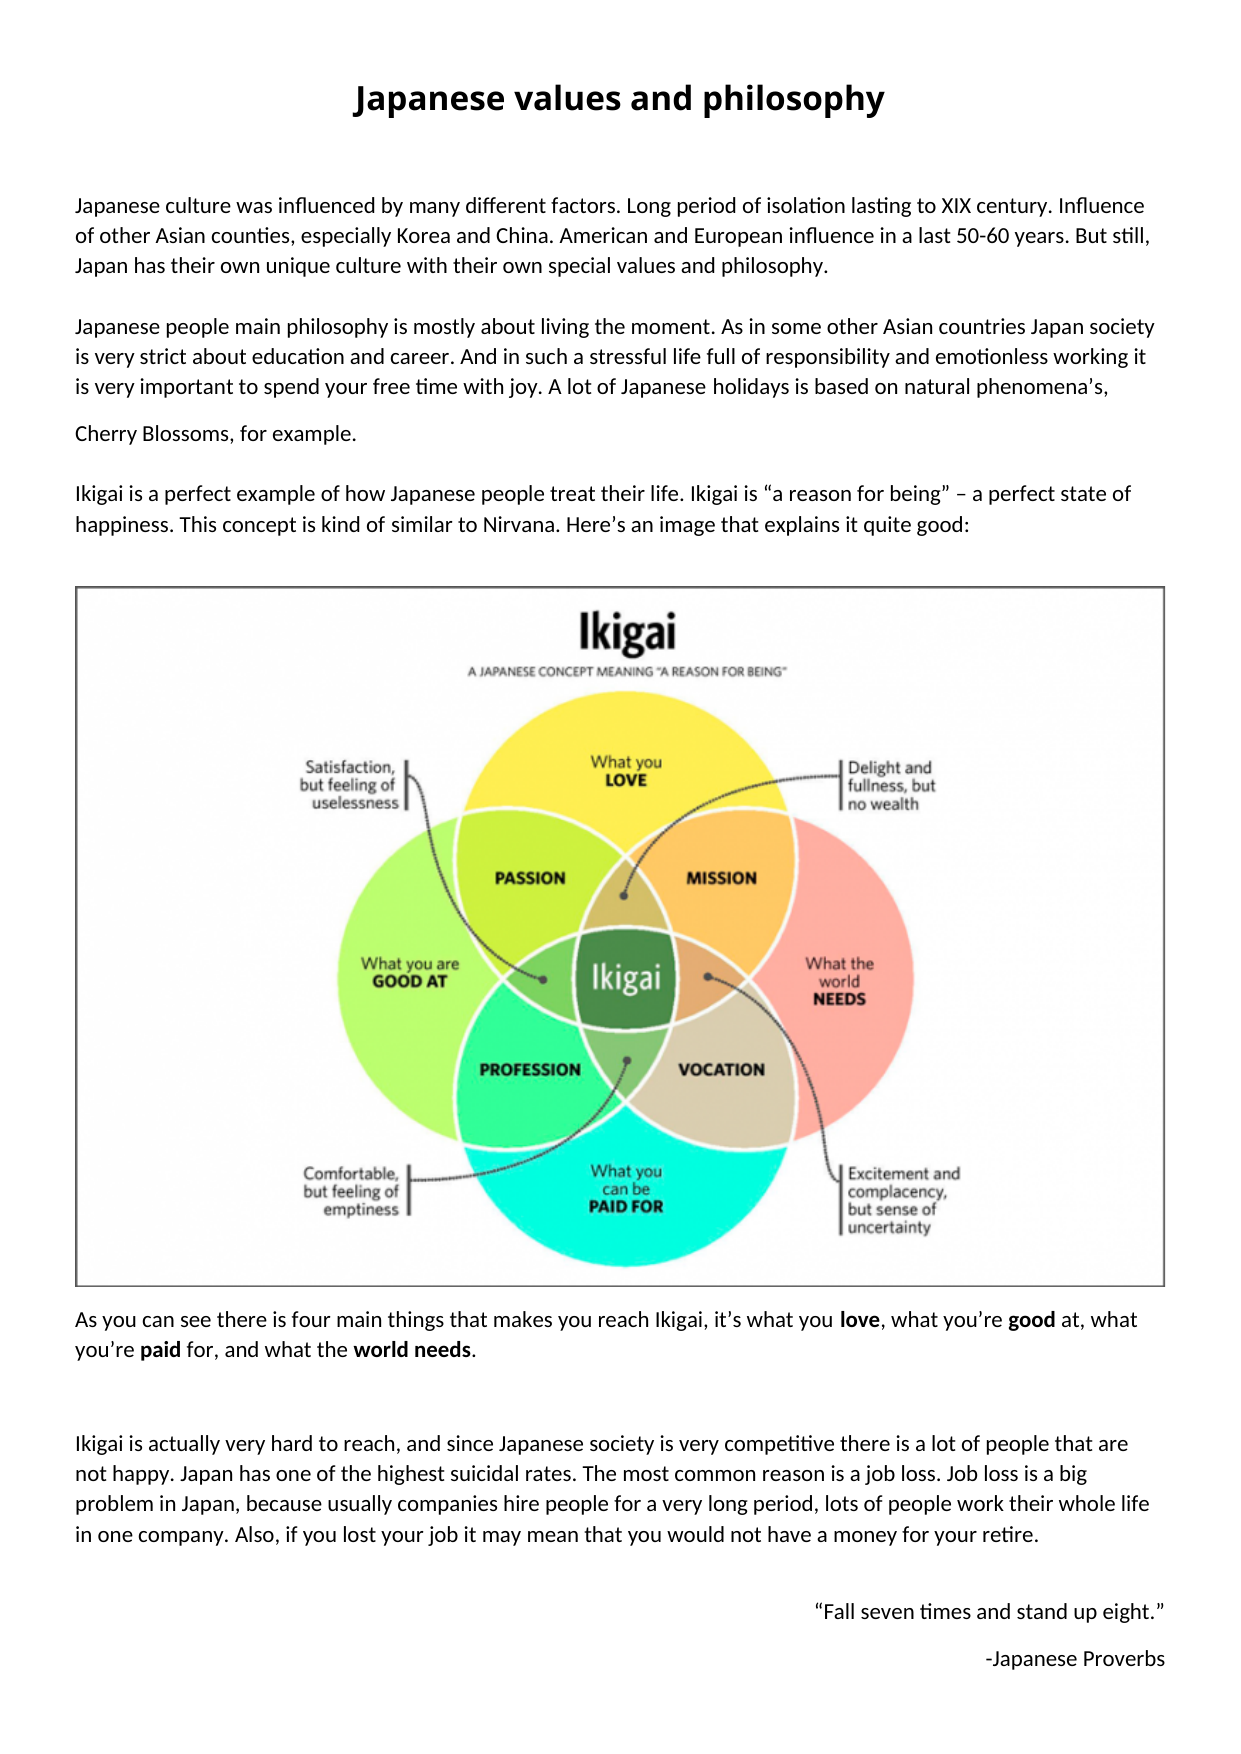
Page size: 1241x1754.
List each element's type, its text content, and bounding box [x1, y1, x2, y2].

text Cherry Blossoms, for example. Ikigai is a perfect example of how Japanese people treat their life. Ikigai is “a reason for being” – a perfect state of happiness. This concept is kind of similar to Nirvana. Here’s an image that explains it quite good: [75, 419, 1165, 568]
text Ikigai is actually very hard to reach, and since Japanese society is very competitive there is a lot of people that are not happy. Japan has one of the highest suicidal rates. The most common reason is a job loss. Job loss is a big problem in Japan, because usually companies hire people for a very long period, lots of people work their whole life in one company. Also, if you lost your job it may mean that you would not have a money for your retire. [75, 1429, 1165, 1548]
text Japanese values and philosophy [75, 75, 1165, 120]
text Japanese culture was influenced by many different factors. Long period of isolation lasting to XIX century. Influence of other Asian counties, especially Korea and China. American and European influence in a last 50-60 years. But still, Japan has their own unique culture with their own special values and philosophy. Japanese people main philosophy is mostly about living the moment. As in some other Asian countries Japan society is very strict about education and career. And in such a stressful life full of responsibility and emotionless working it is very important to spend your free time with joy. A lot of Japanese holidays is based on natural phenomena’s, [75, 191, 1165, 400]
text “Fall seven times and stand up eight.” [75, 1567, 1165, 1625]
text -Japanese Proverbs [75, 1644, 1165, 1672]
picture [75, 586, 1166, 1287]
text As you can see there is four main things that makes you reach Ikigai, it’s what you love, what you’re good at, what you’re paid for, and what the world needs. [75, 1305, 1165, 1363]
